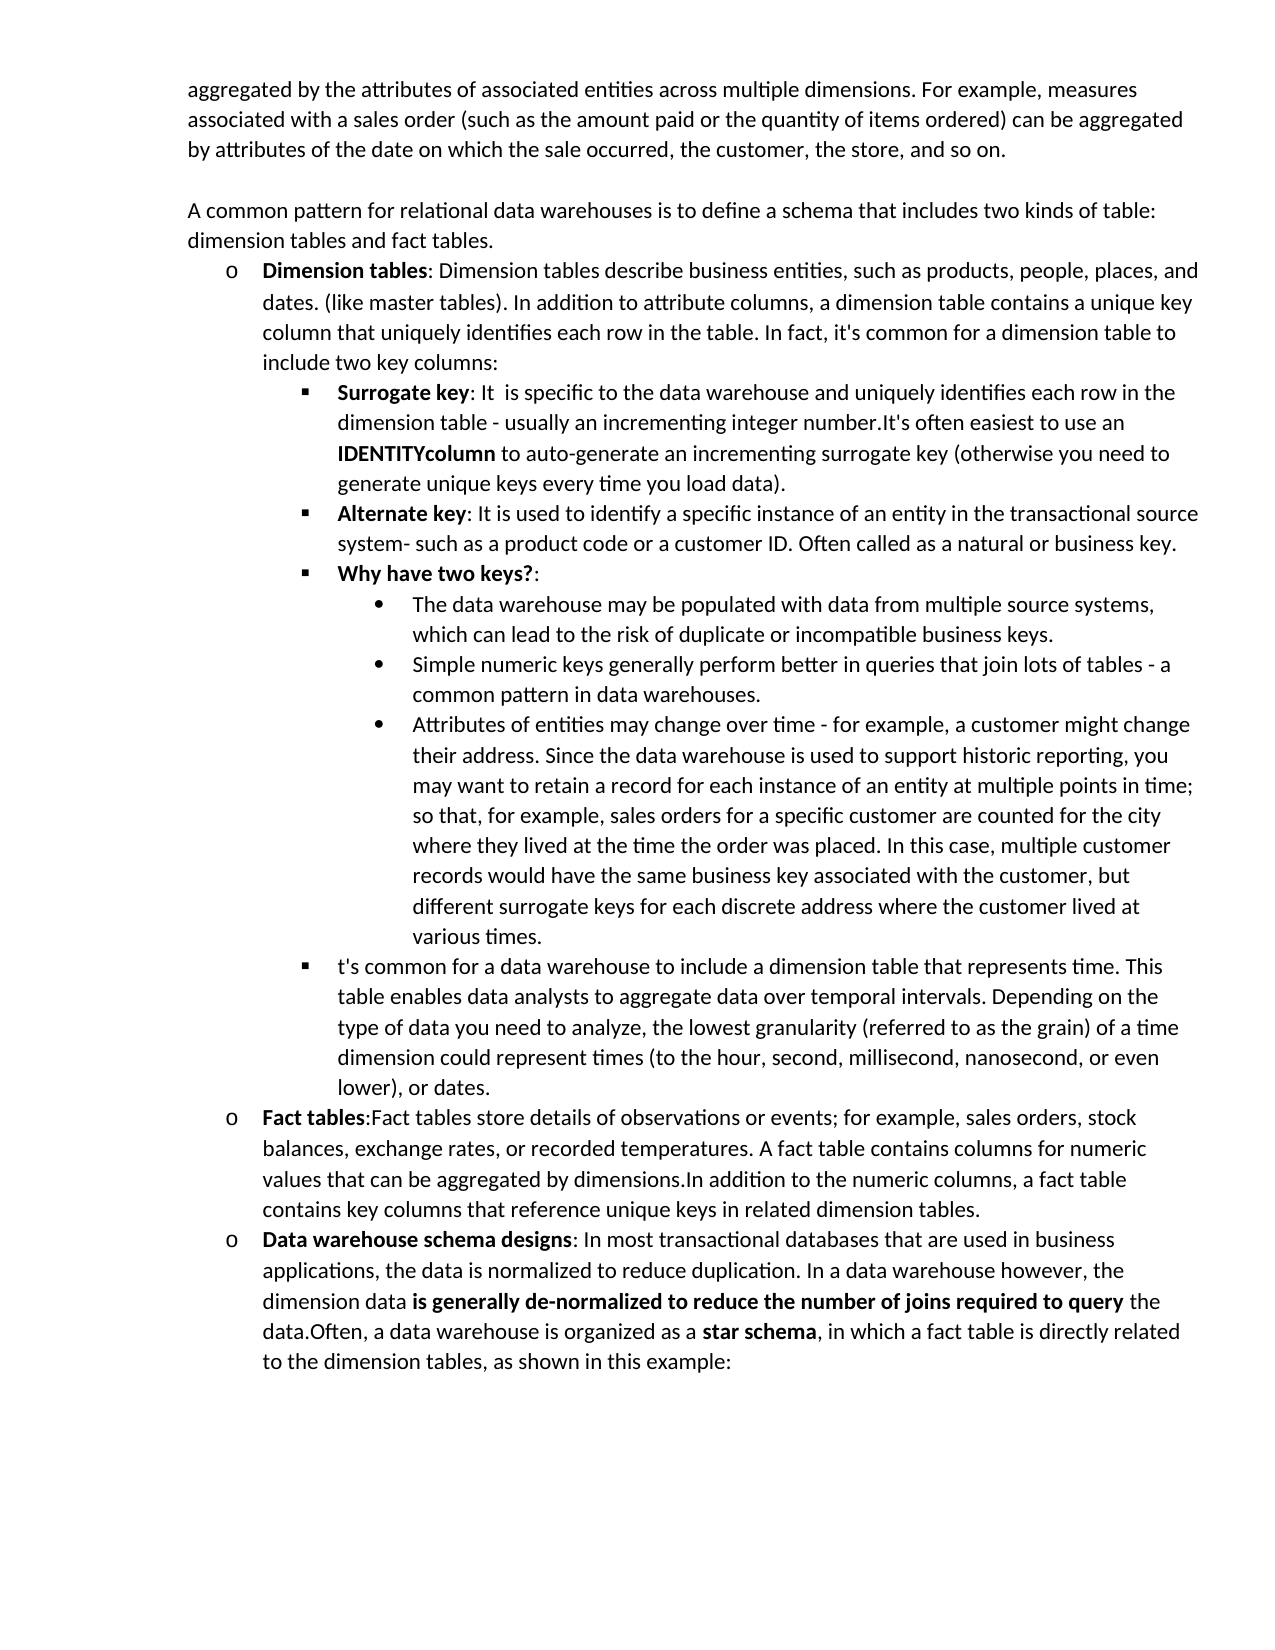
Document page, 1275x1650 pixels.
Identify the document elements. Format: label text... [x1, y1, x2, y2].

list Surrogate key: It is specific to the data warehouse and uniquely identifies each row in the dimension table - usually an incrementing integer number.It's often easiest to use an IDENTITYcolumn to auto-generate an incrementing surrogate key (otherwise you need to generate unique keys every time you load data). [300, 378, 1200, 497]
list A common pattern for relational data warehouses is to define a schema that includes two kinds of table: dimension tables and fact tables. [187, 196, 1200, 254]
list Why have two keys?: [300, 559, 1200, 587]
list Simple numeric keys generally perform better in queries that join lots of tables - a common pattern in data warehouses. [375, 650, 1200, 708]
list Alternate key: It is used to identify a specific instance of an entity in the transactional source system- such as a product code or a customer ID. Often called as a natural or business key. [300, 499, 1200, 557]
list t's common for a data warehouse to include a dimension table that represents time. This table enables data analysts to aggregate data over temporal intervals. Depending on the type of data you need to analyze, the lowest granularity (referred to as the grain) of a time dimension could represent times (to the hour, second, millisecond, nanosecond, or even lower), or dates. [300, 952, 1200, 1101]
list Dimension tables: Dimension tables describe business entities, such as products, people, places, and dates. (like master tables). In addition to attribute columns, a dimension table contains a unique key column that uniquely identifies each row in the table. In fact, it's common for a dimension table to include two key columns: [225, 256, 1200, 376]
list Data warehouse schema designs: In most transactional databases that are used in business applications, the data is normalized to reduce duplication. In a data warehouse however, the dimension data is generally de-normalized to reduce the number of joins required to query the data.Often, a data warehouse is organized as a star schema, in which a fact table is directly related to the dimension tables, as shown in this example: [225, 1225, 1200, 1375]
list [150, 75, 1200, 163]
list Attributes of entities may change over time - for example, a customer might change their address. Since the data warehouse is used to support historic reporting, you may want to retain a record for each instance of an entity at multiple points in time; so that, for example, sales orders for a specific customer are counted for the city where they lived at the time the order was placed. In this case, multiple customer records would have the same business key associated with the customer, but different surrogate keys for each discrete address where the customer lived at various times. [375, 711, 1200, 950]
list Fact tables:Fact tables store details of observations or events; for example, sales orders, stock balances, exchange rates, or recorded temperatures. A fact table contains columns for numeric values that can be aggregated by dimensions.In addition to the numeric columns, a fact table contains key columns that reference unique keys in related dimension tables. [225, 1103, 1200, 1223]
list The data warehouse may be populated with data from multiple source systems, which can lead to the risk of duplicate or incompatible business keys. [375, 590, 1200, 648]
